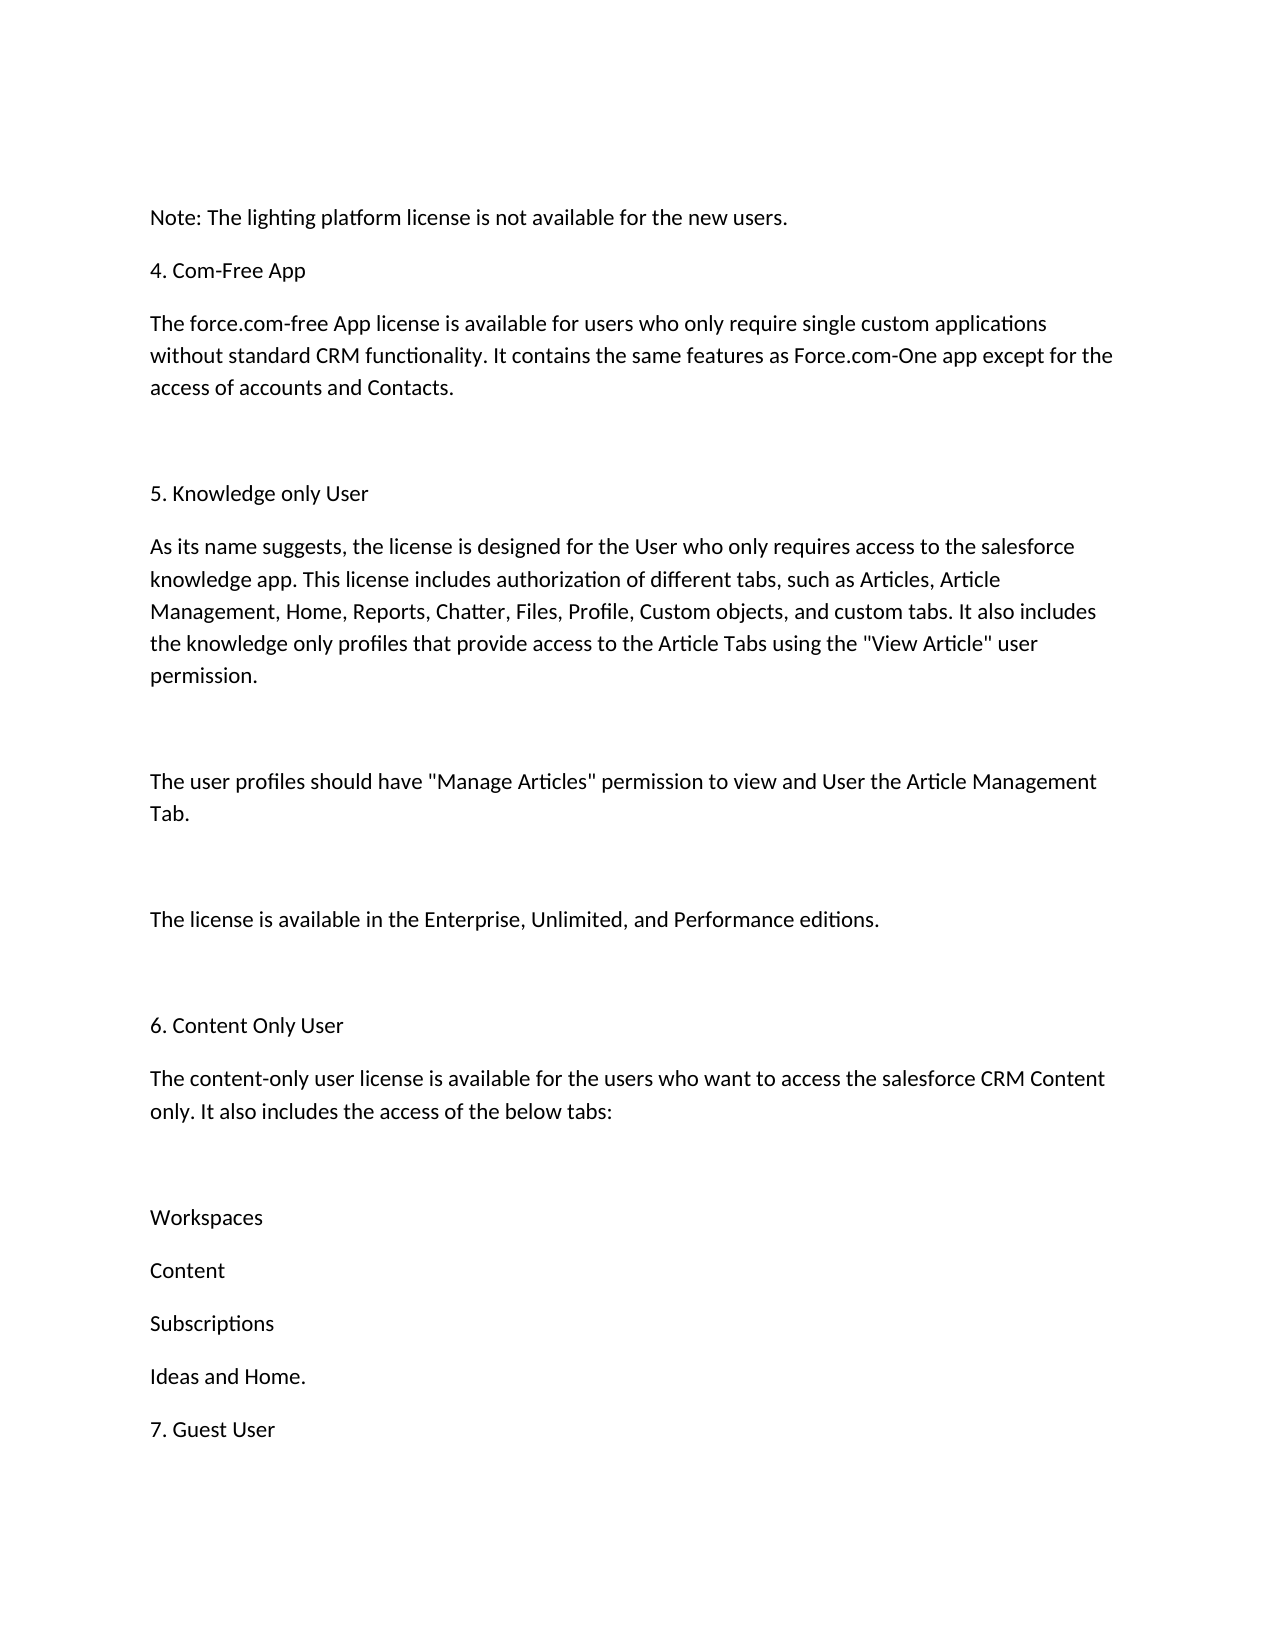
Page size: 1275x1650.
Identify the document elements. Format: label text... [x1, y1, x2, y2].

text 7. Guest User [150, 1415, 1125, 1443]
text Subscriptions [150, 1309, 1125, 1337]
text 4. Com-Free App [150, 256, 1125, 284]
text Content [150, 1256, 1125, 1284]
text The user profiles should have "Manage Articles" permission to view and User the Article Management Tab. [150, 767, 1125, 827]
text Workspaces [150, 1203, 1125, 1231]
text Note: The lighting platform license is not available for the new users. [150, 203, 1125, 231]
text The content-only user license is available for the users who want to access the salesforce CRM Content only. It also includes the access of the below tabs: [150, 1064, 1125, 1125]
text 6. Content Only User [150, 1012, 1125, 1039]
text The license is available in the Enterprise, Unlimited, and Performance editions. [150, 906, 1125, 933]
text 5. Knowledge only User [150, 479, 1125, 507]
text The force.com-free App license is available for users who only require single custom applications without standard CRM functionality. It contains the same features as Force.com-One app except for the access of accounts and Contacts. [150, 309, 1125, 401]
text Ideas and Home. [150, 1362, 1125, 1390]
text As its name suggests, the license is designed for the User who only requires access to the salesforce knowledge app. This license includes authorization of different tabs, such as Articles, Article Management, Home, Reports, Chatter, Files, Profile, Custom objects, and custom tabs. It also includes the knowledge only profiles that provide access to the Article Tabs using the "View Article" user permission. [150, 532, 1125, 689]
